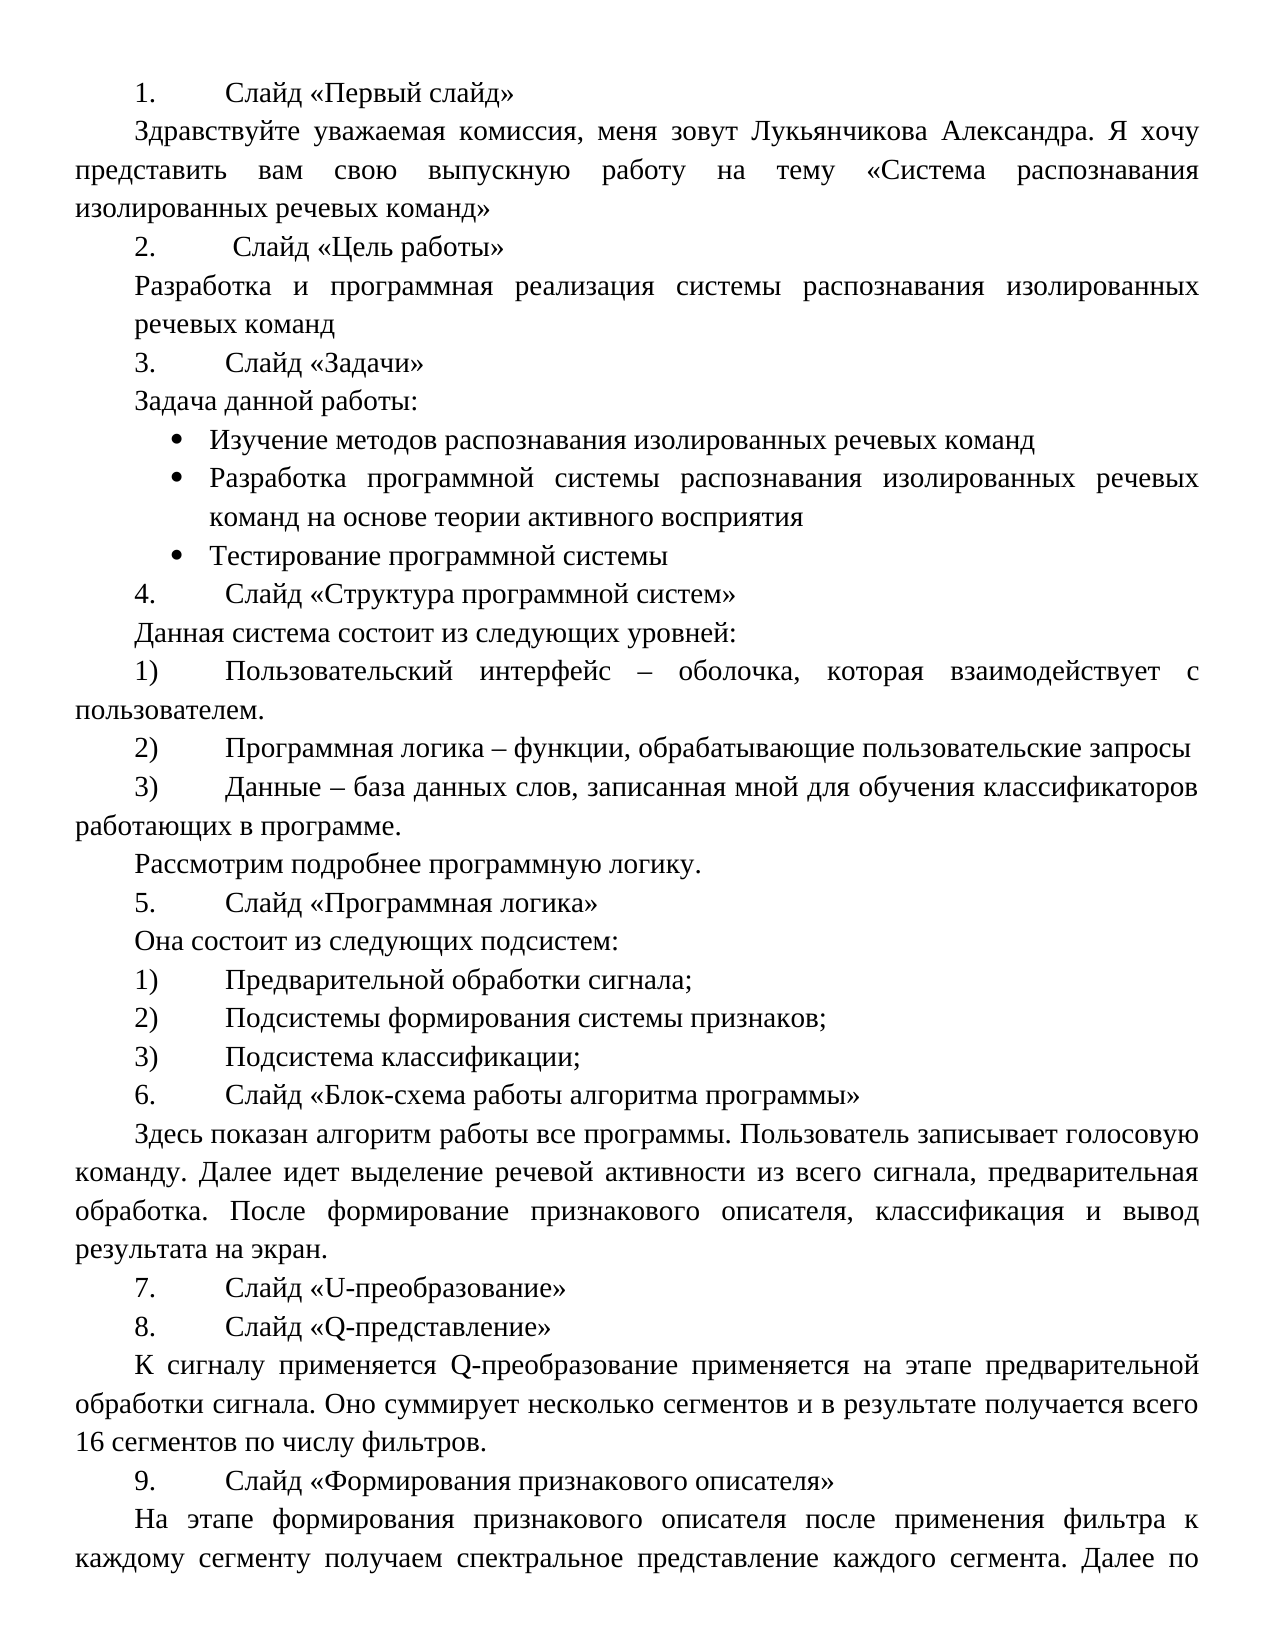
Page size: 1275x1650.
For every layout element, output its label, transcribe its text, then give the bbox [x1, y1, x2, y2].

list Слайд «Структура программной систем» [75, 576, 1200, 610]
list Программная логика – функции, обрабатывающие пользовательские запросы [75, 731, 1200, 764]
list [75, 1501, 1200, 1573]
list Разработка и программная реализация системы распознавания изолированных речевых команд [134, 268, 1200, 340]
list Слайд «Программная логика» [75, 885, 1200, 918]
list Разработка программной системы распознавания изолированных речевых команд на основе теории активного восприятия [172, 461, 1200, 533]
list Подсистемы формирования системы признаков; [75, 1000, 1200, 1034]
list Слайд «Цель работы» [75, 229, 1200, 263]
list К сигналу применяется Q-преобразование применяется на этапе предварительной обработки сигнала. Оно суммирует несколько сегментов и в результате получается всего 16 сегментов по числу фильтров. [75, 1347, 1200, 1458]
list Слайд «Первый слайд» [75, 75, 1200, 108]
list Слайд «Формирования признакового описателя» [75, 1463, 1200, 1496]
text Данная система состоит из следующих уровней: [75, 615, 1200, 648]
list Предварительной обработки сигнала; [75, 962, 1200, 995]
list Данные – база данных слов, записанная мной для обучения классификаторов работающих в программе. [75, 769, 1200, 841]
list Пользовательский интерфейс – оболочка, которая взаимодействует с пользователем. [75, 653, 1200, 726]
list Слайд «Q-представление» [75, 1309, 1200, 1342]
list Изучение методов распознавания изолированных речевых команд [172, 422, 1200, 456]
list Рассмотрим подробнее программную логику. [75, 846, 1200, 880]
list Тестирование программной системы [172, 538, 1200, 571]
list Подсистема классификации; [75, 1039, 1200, 1072]
list Слайд «U-преобразование» [75, 1270, 1200, 1304]
text Здравствуйте уважаемая комиссия, меня зовут Лукьянчикова Александра. Я хочу представить вам свою выпускную работу на тему «Система распознавания изолированных речевых команд» [75, 113, 1200, 224]
text Здесь показан алгоритм работы все программы. Пользователь записывает голосовую команду. Далее идет выделение речевой активности из всего сигнала, предварительная обработка. После формирование признакового описателя, классификация и вывод результата на экран. [75, 1116, 1200, 1265]
list Задача данной работы: [134, 383, 1200, 417]
list Слайд «Задачи» [75, 345, 1200, 378]
list Слайд «Блок-схема работы алгоритма программы» [75, 1077, 1200, 1111]
list Она состоит из следующих подсистем: [75, 923, 1200, 957]
